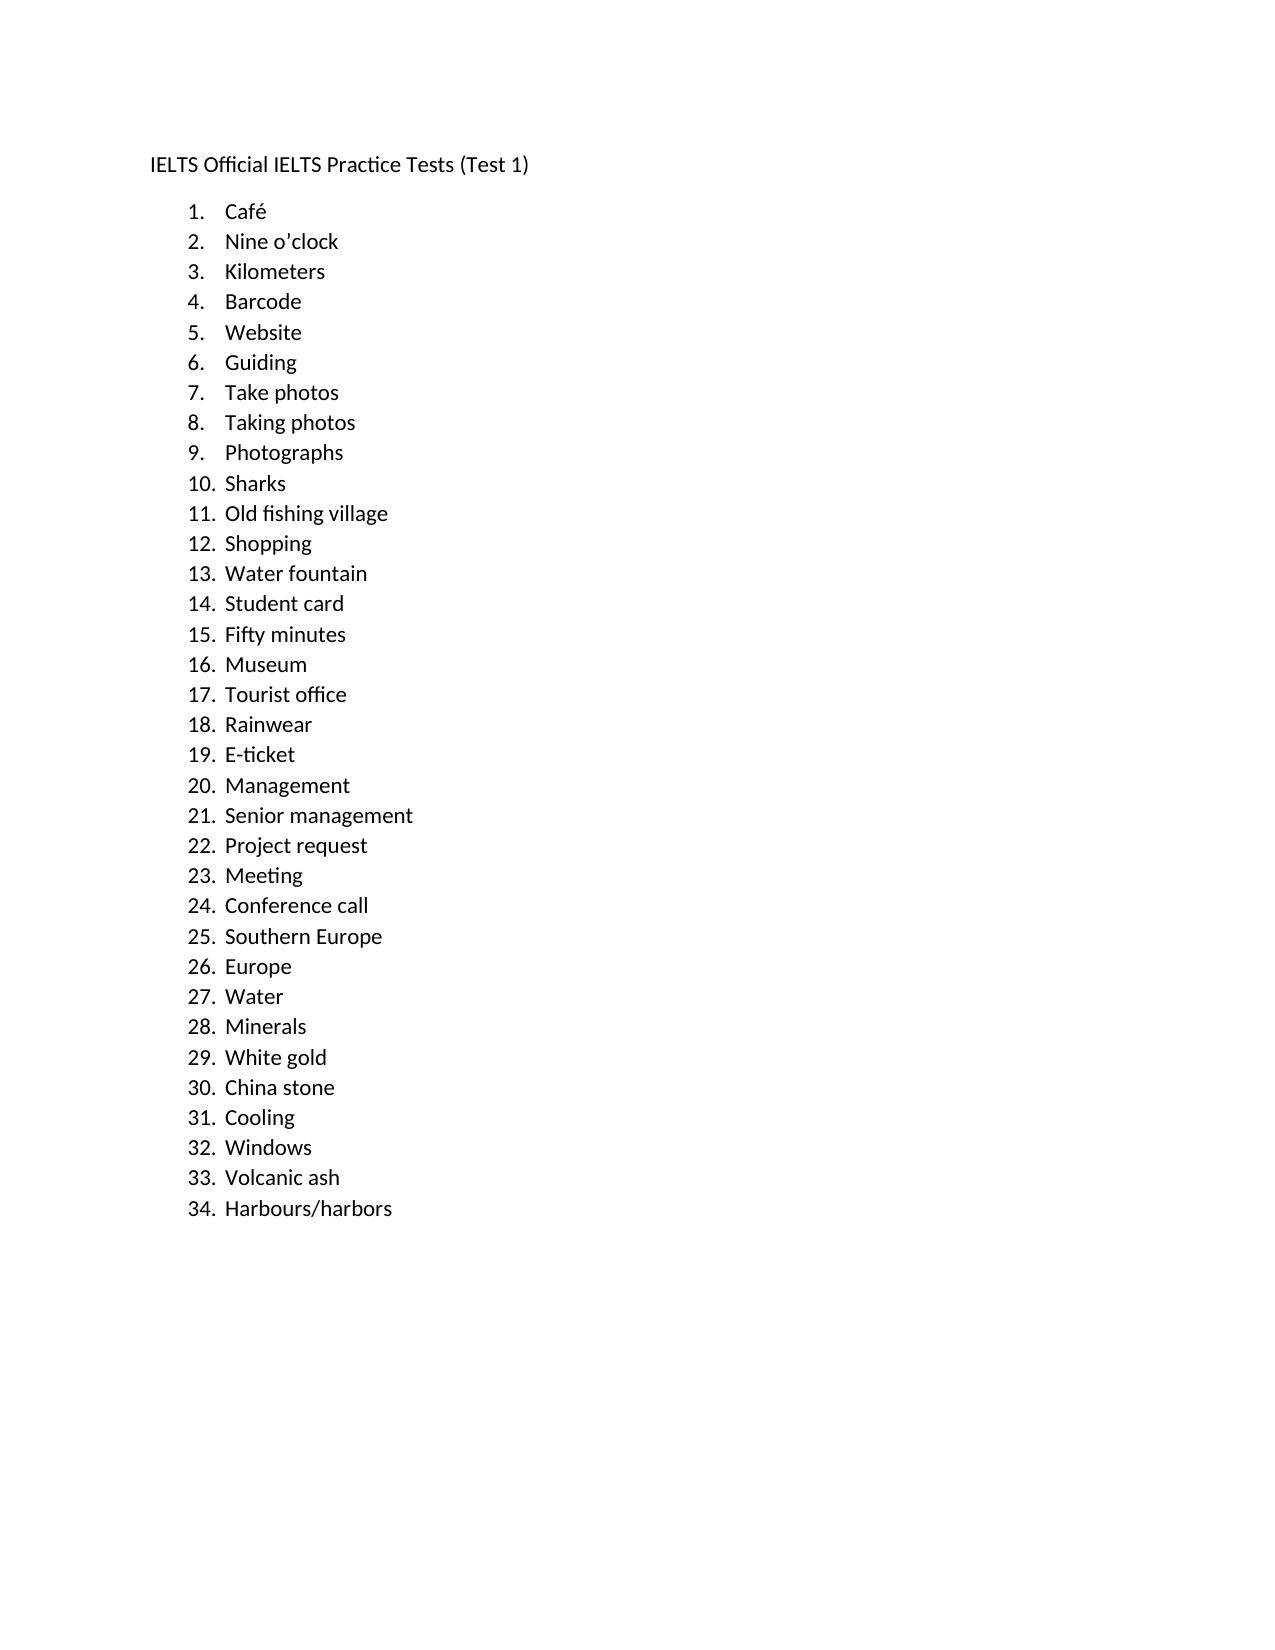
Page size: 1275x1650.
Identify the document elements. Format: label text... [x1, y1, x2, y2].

list Nine o’clock [187, 227, 1125, 255]
list Tourist office [187, 680, 1125, 708]
list Senior management [187, 801, 1125, 829]
list Guiding [187, 348, 1125, 376]
list Volcanic ash [187, 1163, 1125, 1192]
list Old fishing village [187, 499, 1125, 527]
list Barcode [187, 287, 1125, 316]
list Take photos [187, 378, 1125, 406]
list Student card [187, 589, 1125, 618]
list Kilometers [187, 257, 1125, 285]
list Museum [187, 650, 1125, 678]
list Water fountain [187, 559, 1125, 587]
list Southern Europe [187, 922, 1125, 950]
list Harbours/harbors [187, 1194, 1125, 1222]
list Europe [187, 952, 1125, 980]
list Photographs [187, 438, 1125, 467]
list Fifty minutes [187, 620, 1125, 648]
list Management [187, 771, 1125, 799]
text IELTS Official IELTS Practice Tests (Test 1) [150, 150, 1125, 178]
list Café [187, 197, 1125, 225]
list E-ticket [187, 741, 1125, 769]
list Shopping [187, 529, 1125, 557]
list China stone [187, 1073, 1125, 1101]
list Taking photos [187, 408, 1125, 436]
list Minerals [187, 1012, 1125, 1041]
list Cooling [187, 1103, 1125, 1131]
list Rainwear [187, 710, 1125, 738]
list Water [187, 982, 1125, 1010]
list White gold [187, 1043, 1125, 1071]
list Project request [187, 831, 1125, 859]
list Conference call [187, 892, 1125, 920]
list Website [187, 318, 1125, 346]
list Windows [187, 1133, 1125, 1161]
list Meeting [187, 861, 1125, 889]
list Sharks [187, 469, 1125, 497]
